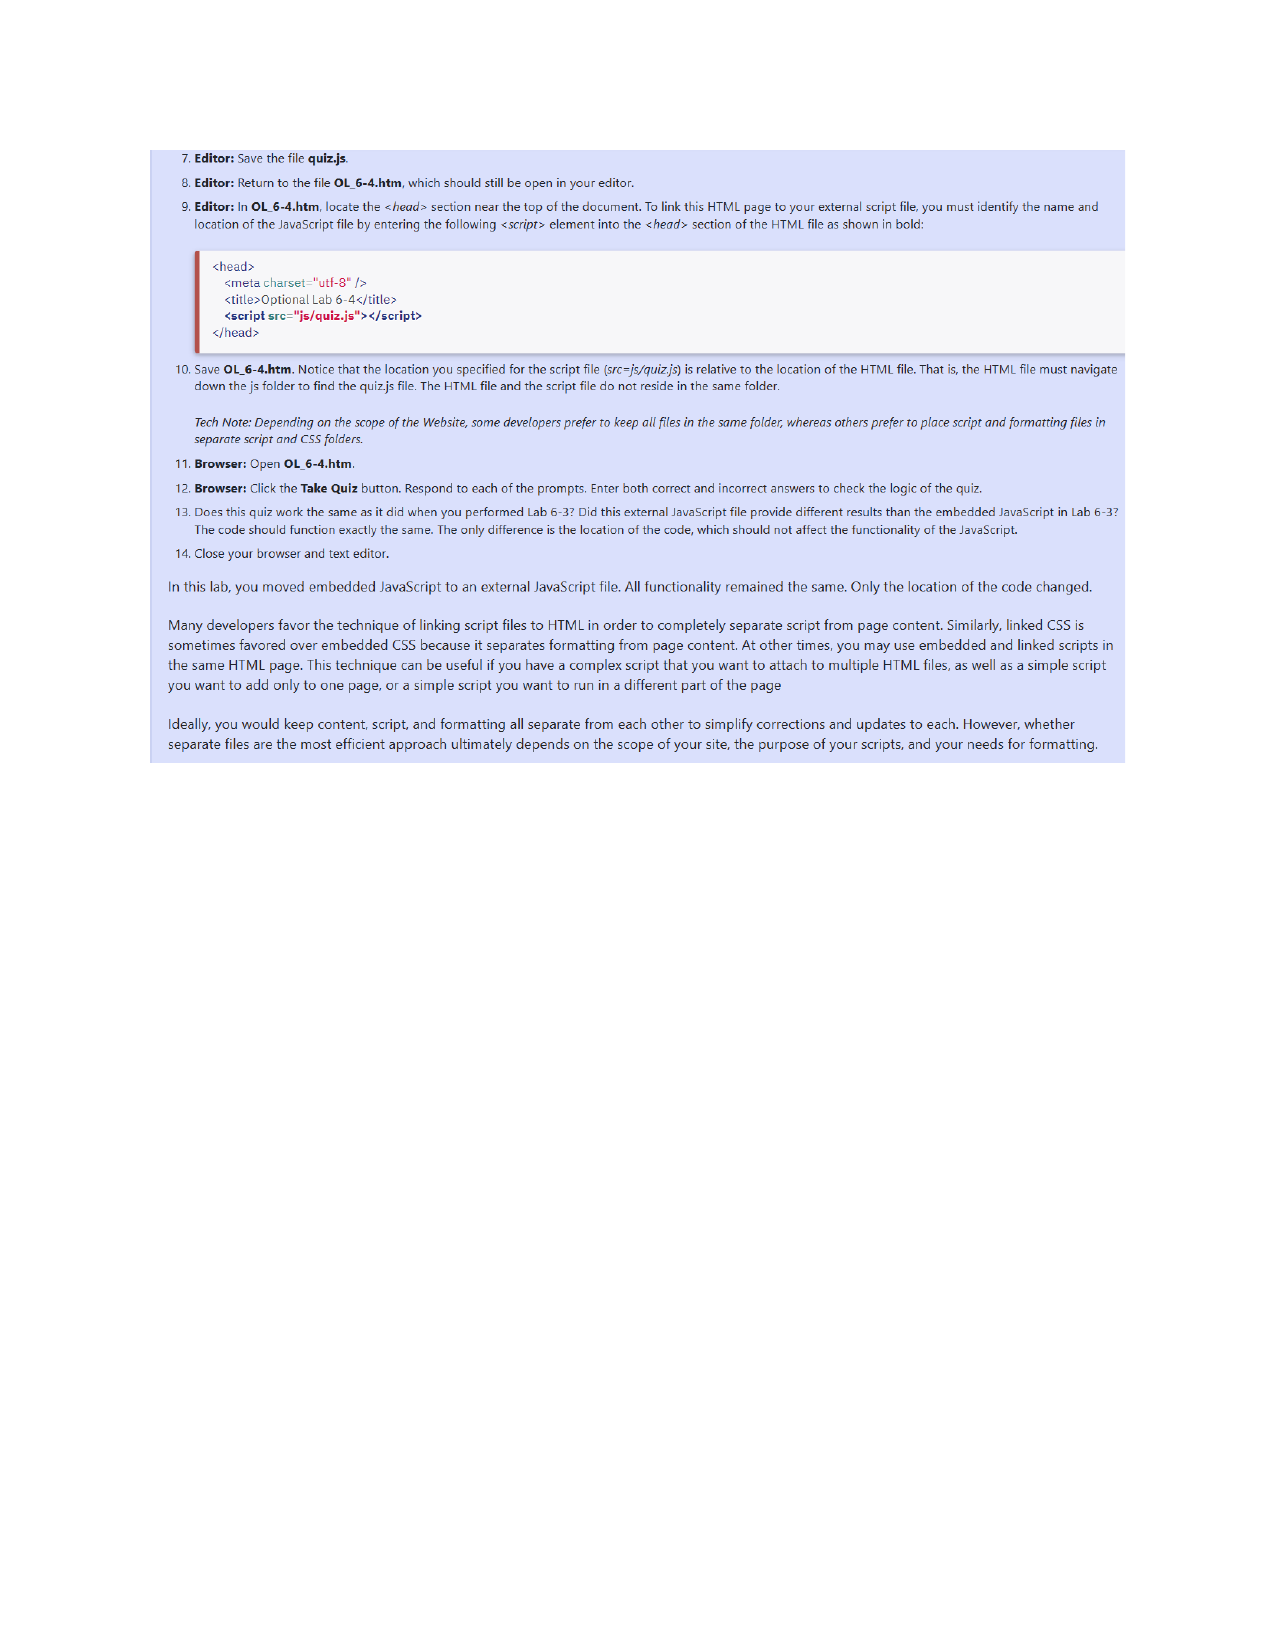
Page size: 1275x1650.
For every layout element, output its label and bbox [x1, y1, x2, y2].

picture [150, 150, 1125, 763]
